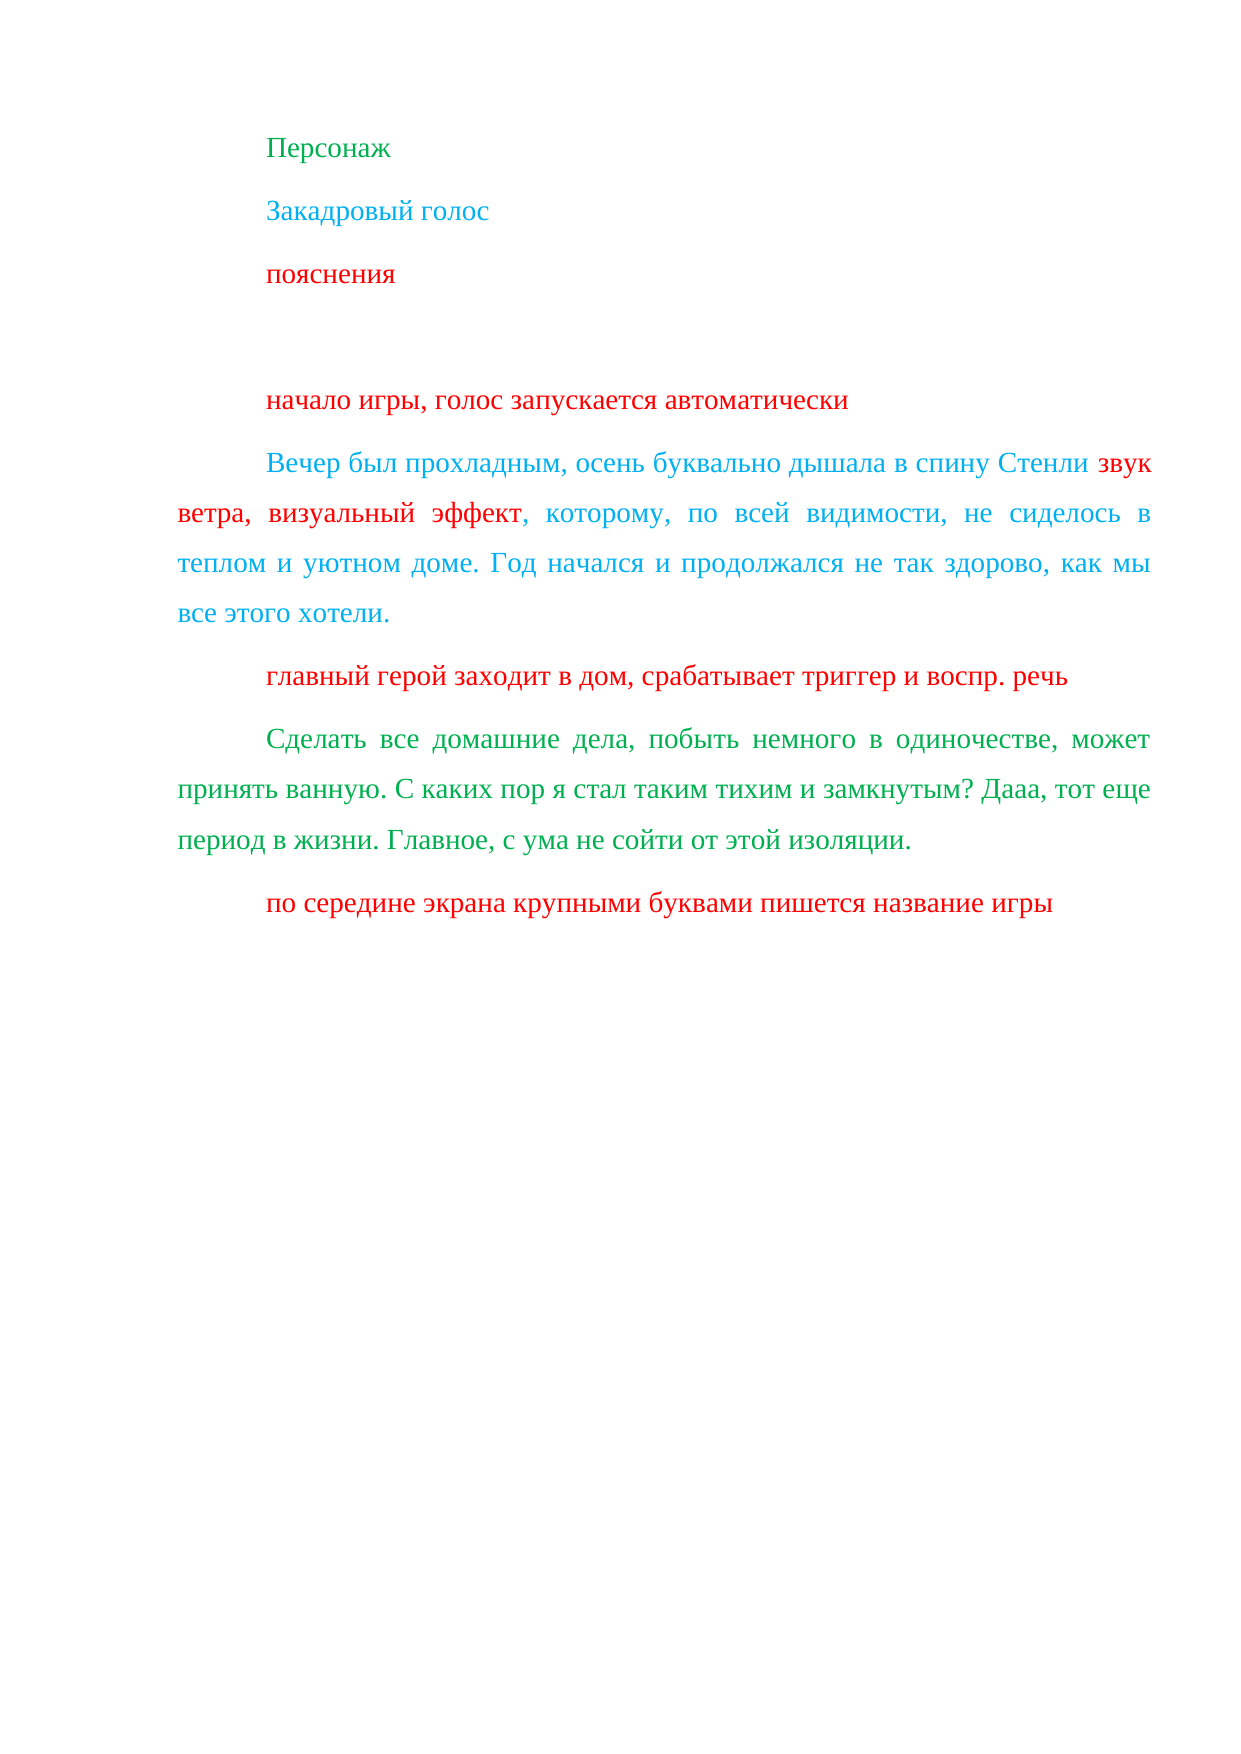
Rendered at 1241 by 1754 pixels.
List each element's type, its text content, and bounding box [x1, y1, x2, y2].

text Персонаж [177, 131, 1152, 164]
text главный герой заходит в дом, срабатывает триггер и воспр. речь [177, 658, 1152, 692]
text Вечер был прохладным, осень буквально дышала в спину Стенли звук ветра, визуальный эффект, которому, по всей видимости, не сиделось в теплом и уютном доме. Год начался и продолжался не так здорово, как мы все этого хотели. [177, 445, 1152, 629]
text Сделать все домашние дела, побыть немного в одиночестве, может принять ванную. С каких пор я стал таким тихим и замкнутым? Дааа, тот еще период в жизни. Главное, с ума не сойти от этой изоляции. [177, 721, 1152, 855]
text начало игры, голос запускается автоматически [177, 382, 1152, 415]
text по середине экрана крупными буквами пишется название игры [177, 885, 1152, 918]
text Закадровый голос [177, 193, 1152, 227]
text пояснения [177, 256, 1152, 290]
